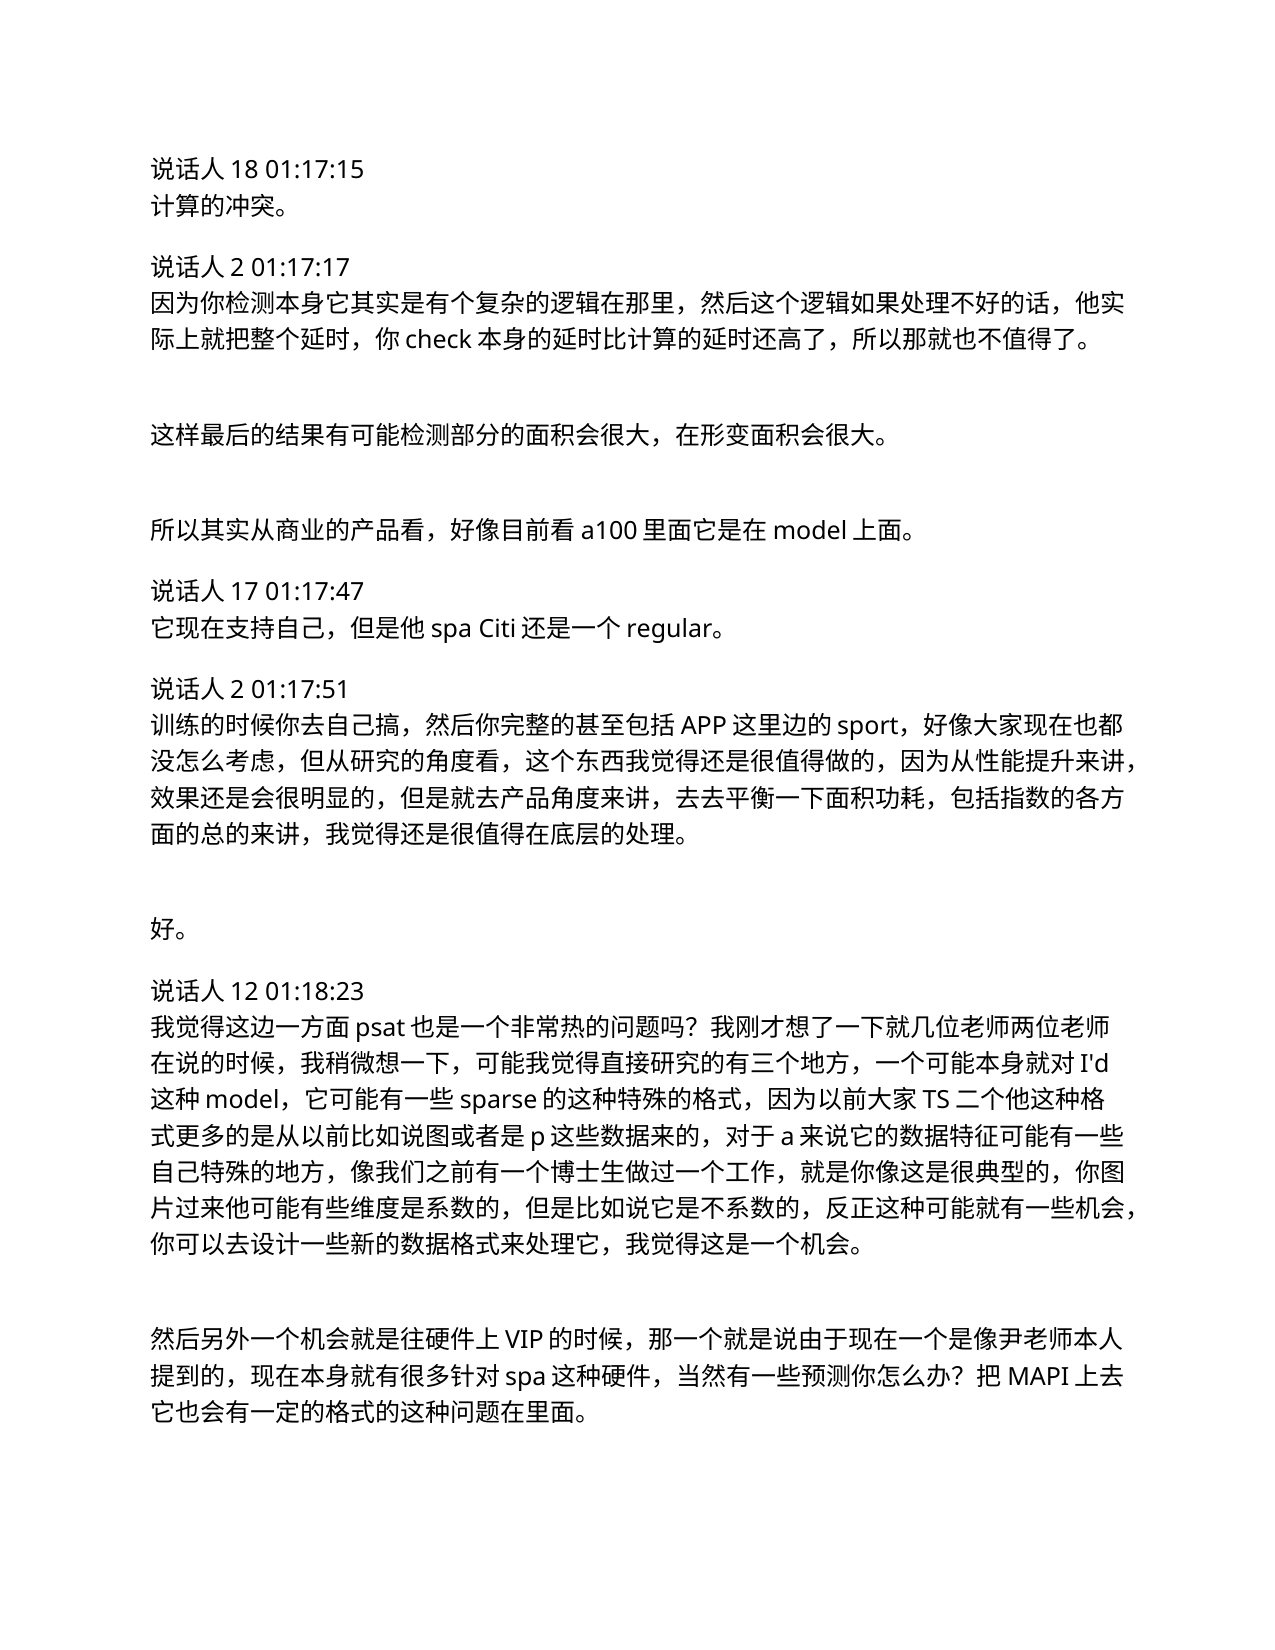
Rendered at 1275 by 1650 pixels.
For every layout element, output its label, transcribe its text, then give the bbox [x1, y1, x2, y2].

text 这样最后的结果有可能检测部分的面积会很大，在形变面积会很大。 [150, 381, 1125, 452]
text 说话人17 01:17:47 它现在支持自己，但是他 spa Citi还是一个regular。 [150, 572, 1125, 644]
text 说话人2 01:17:51 训练的时候你去自己搞，然后你完整的甚至包括 APP这里边的sport，好像大家现在也都没怎么考虑，但从研究的角度看，这个东西我觉得还是很值得做的，因为从性能提升来讲，效果还是会很明显的，但是就去产品角度来讲，去去平衡一下面积功耗，包括指数的各方面的总的来讲，我觉得还是很值得在底层的处理。 [150, 669, 1125, 851]
text 好。 [150, 876, 1125, 946]
text 然后另外一个机会就是往硬件上VIP的时候，那一个就是说由于现在一个是像尹老师本人提到的，现在本身就有很多针对spa这种硬件，当然有一些预测你怎么办？把 MAPI上去它也会有一定的格式的这种问题在里面。 [150, 1286, 1125, 1429]
text 所以其实从商业的产品看，好像目前看 a100里面它是在model上面。 [150, 477, 1125, 547]
text 说话人12 01:18:23 我觉得这边一方面psat也是一个非常热的问题吗？我刚才想了一下就几位老师两位老师在说的时候，我稍微想一下，可能我觉得直接研究的有三个地方，一个可能本身就对I'd这种model，它可能有一些sparse的这种特殊的格式，因为以前大家TS二个他这种格式更多的是从以前比如说图或者是p这些数据来的，对于a来说它的数据特征可能有一些自己特殊的地方，像我们之前有一个博士生做过一个工作，就是你像这是很典型的，你图片过来他可能有些维度是系数的，但是比如说它是不系数的，反正这种可能就有一些机会，你可以去设计一些新的数据格式来处理它，我觉得这是一个机会。 [150, 971, 1125, 1261]
text 说话人2 01:17:17 因为你检测本身它其实是有个复杂的逻辑在那里，然后这个逻辑如果处理不好的话，他实际上就把整个延时，你check本身的延时比计算的延时还高了，所以那就也不值得了。 [150, 247, 1125, 356]
text 说话人18 01:17:15 计算的冲突。 [150, 150, 1125, 222]
